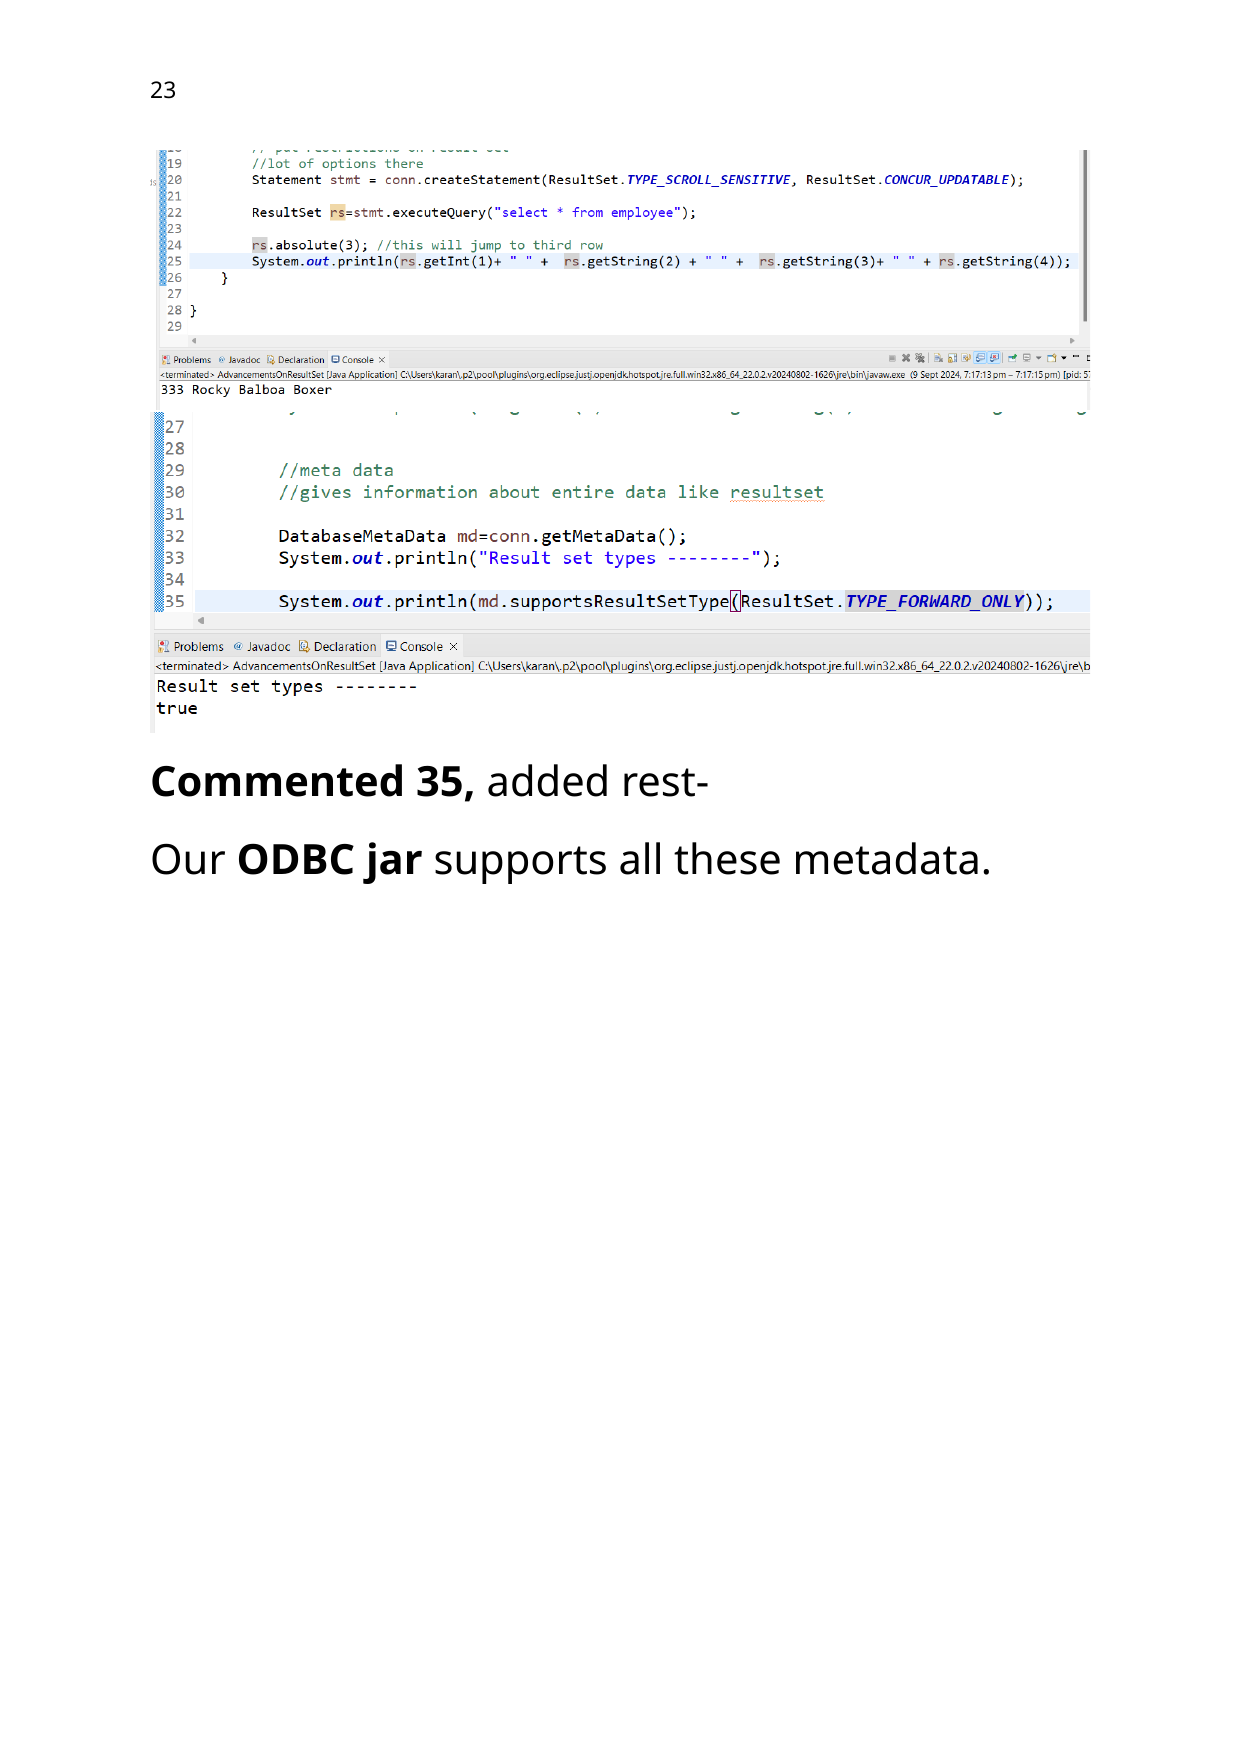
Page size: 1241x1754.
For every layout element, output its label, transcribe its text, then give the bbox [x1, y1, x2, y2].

picture [150, 150, 1091, 410]
picture [150, 412, 1091, 733]
text Our ODBC jar supports all these metadata. [150, 829, 1090, 886]
text Commented 35, added rest- [150, 752, 1090, 808]
